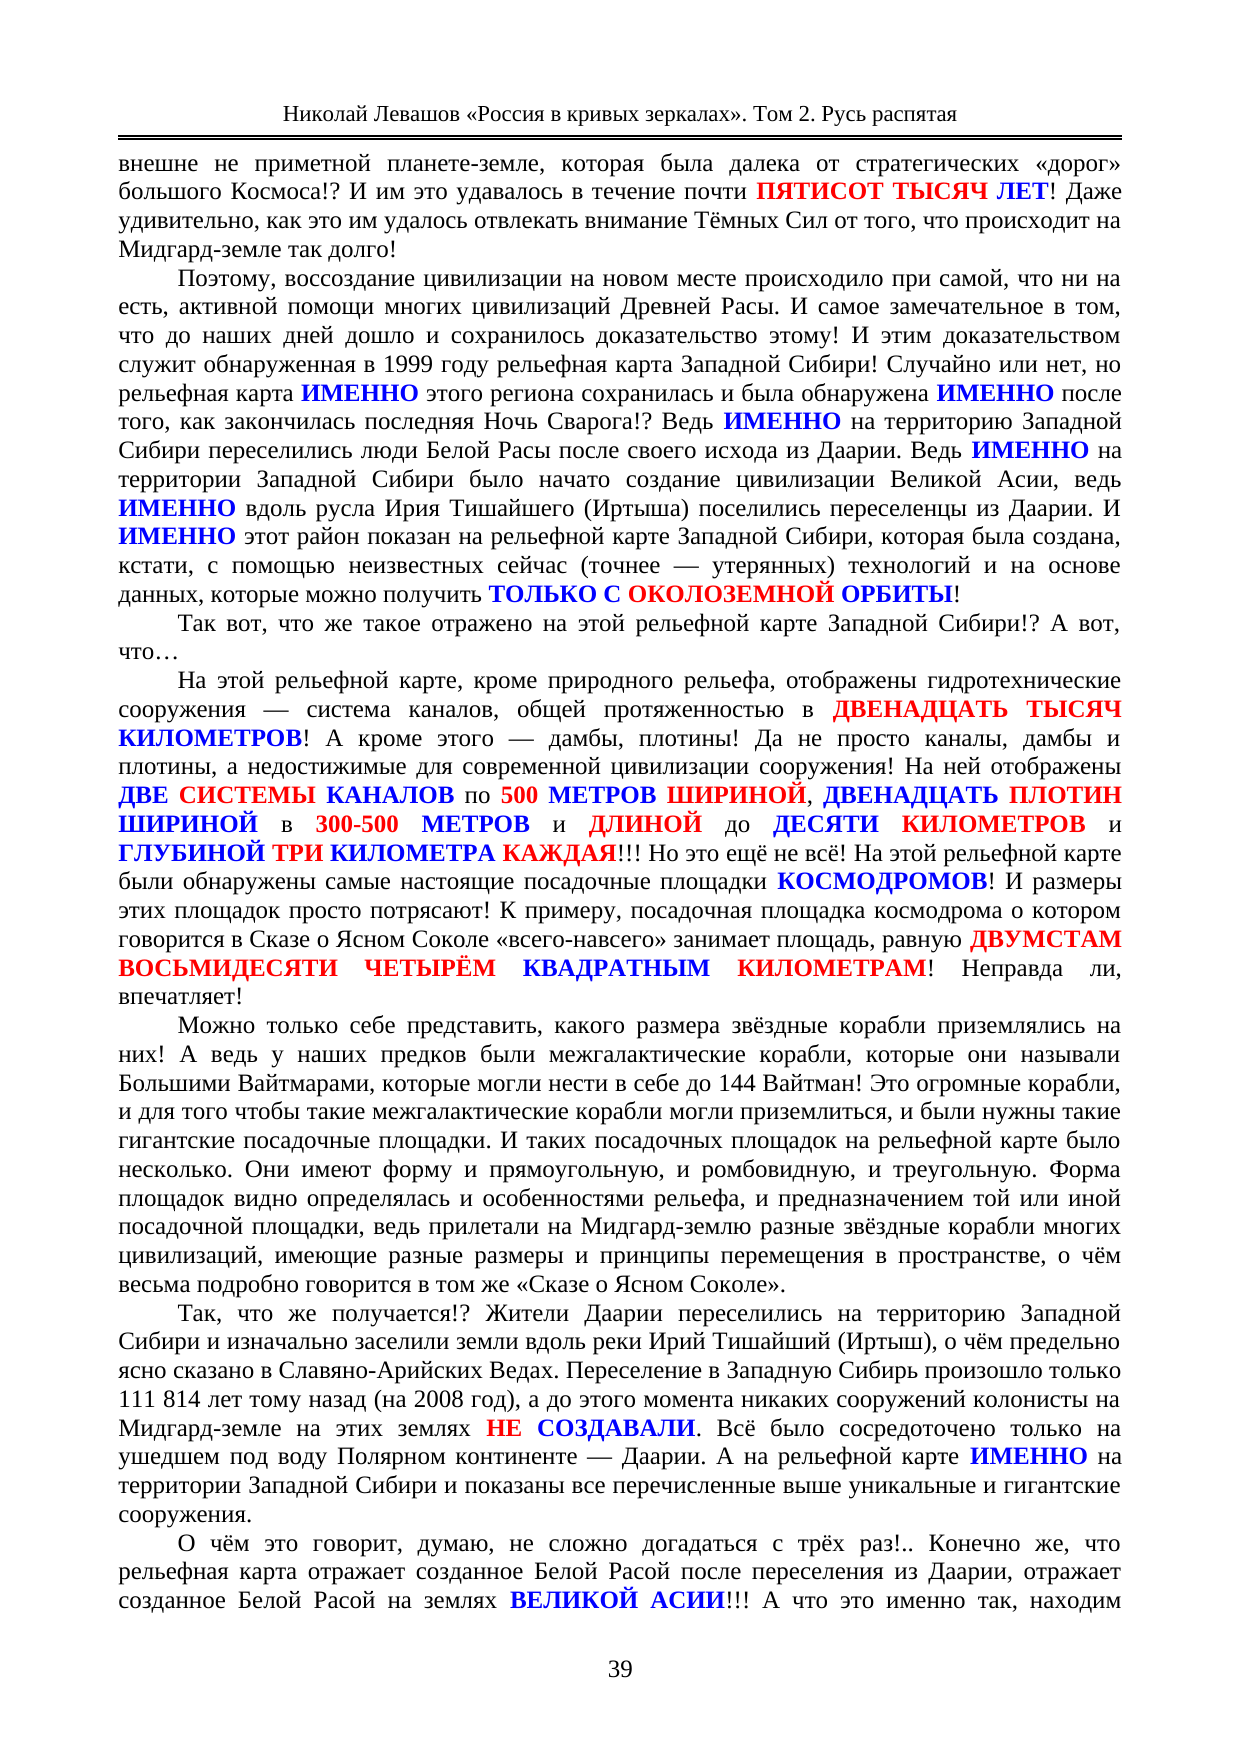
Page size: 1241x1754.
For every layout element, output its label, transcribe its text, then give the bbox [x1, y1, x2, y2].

text Так вот, что же такое отражено на этой рельефной карте Западной Сибири!? А вот, что… [118, 608, 1122, 665]
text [118, 1528, 1122, 1614]
text Так, что же получается!? Жители Даарии переселились на территорию Западной Сибири и изначально заселили земли вдоль реки Ирий Тишайший (Иртыш), о чём предельно ясно сказано в Славяно-Арийских Ведах. Переселение в Западную Сибирь произошло только 111 814 лет тому назад (на 2008 год), а до этого момента никаких сооружений колонисты на Мидгард-земле на этих землях НЕ СОЗДАВАЛИ. Всё было сосредоточено только на ушедшем под воду Полярном континенте — Даарии. А на рельефной карте ИМЕННО на территории Западной Сибири и показаны все перечисленные выше уникальные и гигантские сооружения. [118, 1298, 1122, 1528]
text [118, 148, 1122, 263]
text Поэтому, воссоздание цивилизации на новом месте происходило при самой, что ни на есть, активной помощи многих цивилизаций Древней Расы. И самое замечательное в том, что до наших дней дошло и сохранилось доказательство этому! И этим доказательством служит обнаруженная в 1999 году рельефная карта Западной Сибири! Случайно или нет, но рельефная карта ИМЕННО этого региона сохранилась и была обнаружена ИМЕННО после того, как закончилась последняя Ночь Сварога!? Ведь ИМЕННО на территорию Западной Сибири переселились люди Белой Расы после своего исхода из Даарии. Ведь ИМЕННО на территории Западной Сибири было начато создание цивилизации Великой Асии, ведь ИМЕННО вдоль русла Ирия Тишайшего (Иртыша) поселились переселенцы из Даарии. И ИМЕННО этот район показан на рельефной карте Западной Сибири, которая была создана, кстати, с помощью неизвестных сейчас (точнее — утерянных) технологий и на основе данных, которые можно получить ТОЛЬКО С ОКОЛОЗЕМНОЙ ОРБИТЫ! [118, 263, 1122, 608]
text На этой рельефной карте, кроме природного рельефа, отображены гидротехнические сооружения — система каналов, общей протяженностью в ДВЕНАДЦАТЬ ТЫСЯЧ КИЛОМЕТРОВ! А кроме этого — дамбы, плотины! Да не просто каналы, дамбы и плотины, а недостижимые для современной цивилизации сооружения! На ней отображены ДВЕ СИСТЕМЫ КАНАЛОВ по 500 МЕТРОВ ШИРИНОЙ, ДВЕНАДЦАТЬ ПЛОТИН ШИРИНОЙ в 300-500 МЕТРОВ и ДЛИНОЙ до ДЕСЯТИ КИЛОМЕТРОВ и ГЛУБИНОЙ ТРИ КИЛОМЕТРА КАЖДАЯ!!! Но это ещё не всё! На этой рельефной карте были обнаружены самые настоящие посадочные площадки КОСМОДРОМОВ! И размеры этих площадок просто потрясают! К примеру, посадочная площадка космодрома о котором говорится в Сказе о Ясном Соколе «всего-навсего» занимает площадь, равную ДВУМСТАМ ВОСЬМИДЕСЯТИ ЧЕТЫРЁМ КВАДРАТНЫМ КИЛОМЕТРАМ! Неправда ли, впечатляет! [118, 665, 1122, 1010]
text Можно только себе представить, какого размера звёздные корабли приземлялись на них! А ведь у наших предков были межгалактические корабли, которые они называли Большими Вайтмарами, которые могли нести в себе до 144 Вайтман! Это огромные корабли, и для того чтобы такие межгалактические корабли могли приземлиться, и были нужны такие гигантские посадочные площадки. И таких посадочных площадок на рельефной карте было несколько. Они имеют форму и прямоугольную, и ромбовидную, и треугольную. Форма площадок видно определялась и особенностями рельефа, и предназначением той или иной посадочной площадки, ведь прилетали на Мидгард-землю разные звёздные корабли многих цивилизаций, имеющие разные размеры и принципы перемещения в пространстве, о чём весьма подробно говорится в том же «Сказе о Ясном Соколе». [118, 1010, 1122, 1298]
